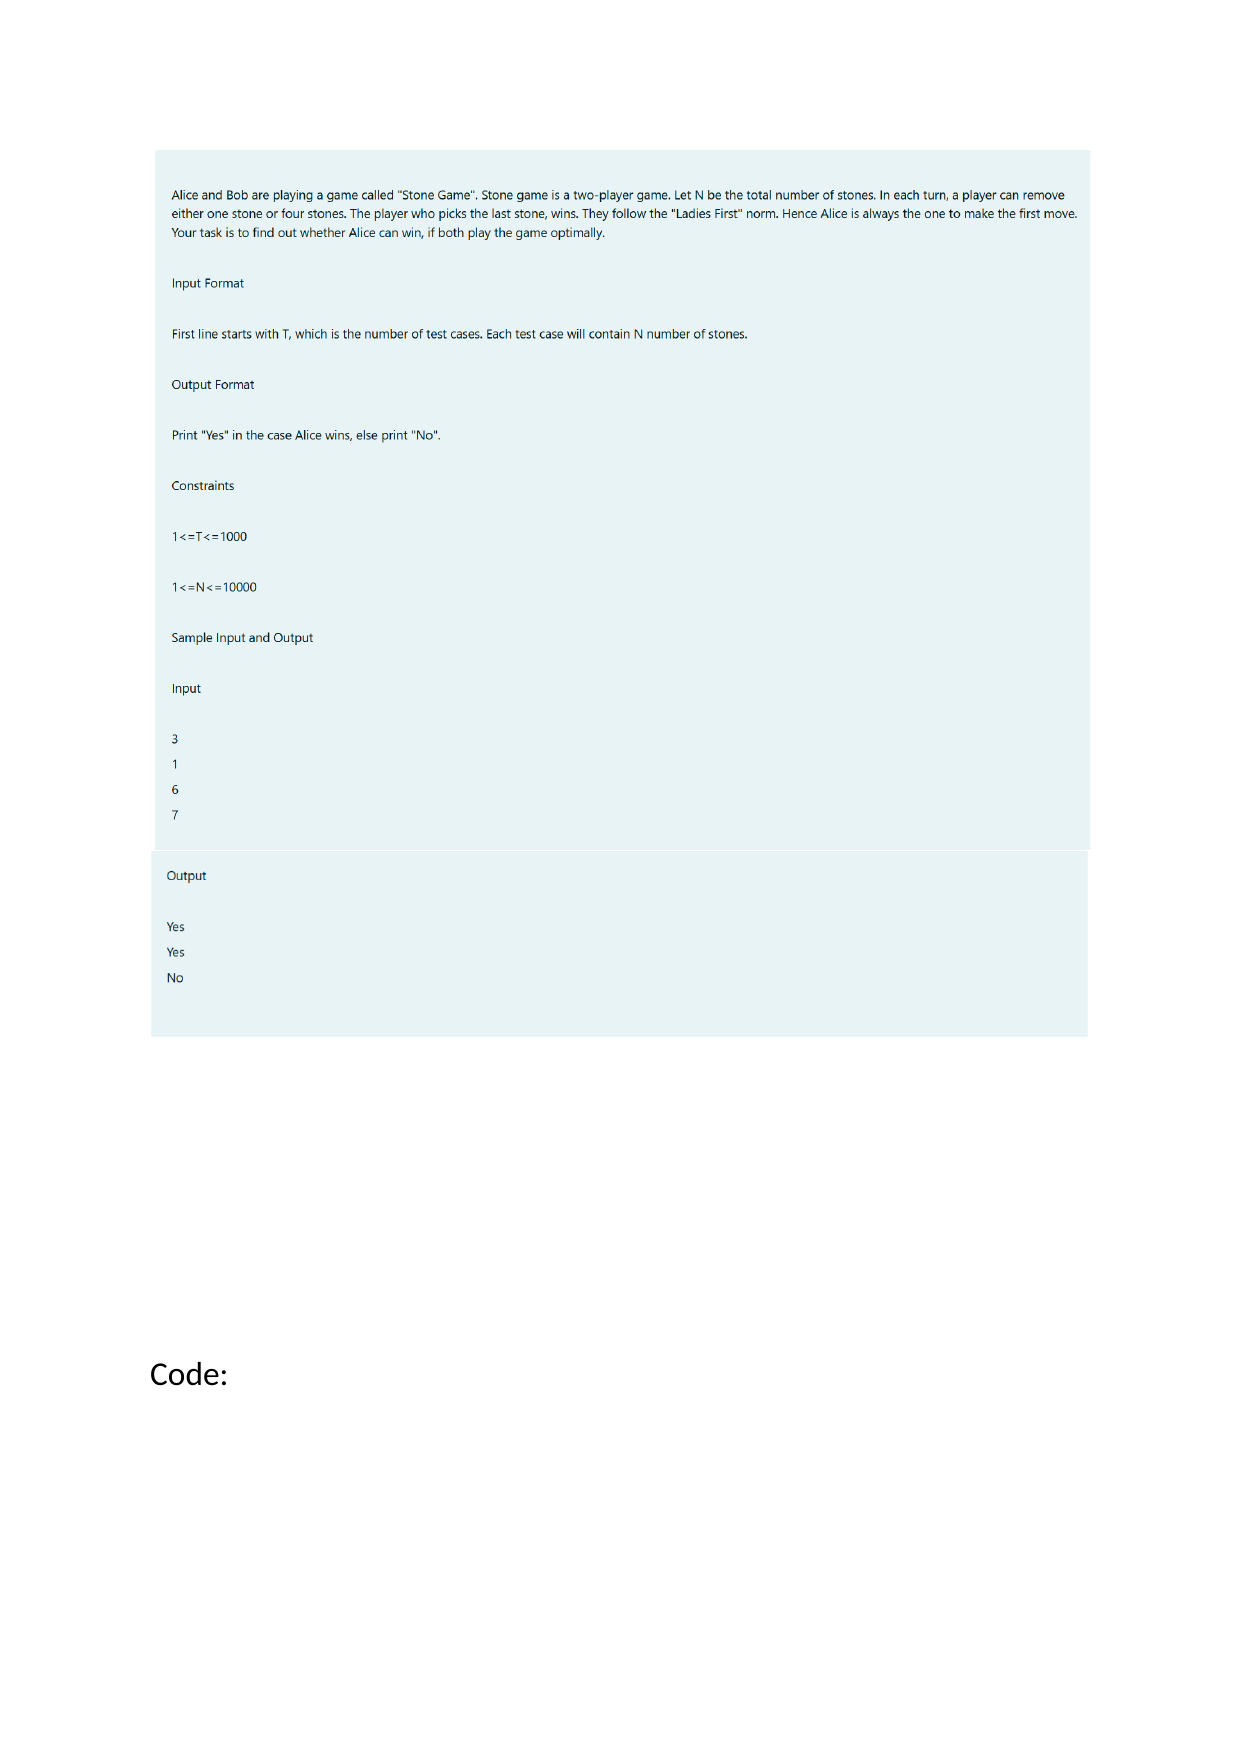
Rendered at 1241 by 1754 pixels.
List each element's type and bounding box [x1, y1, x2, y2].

picture [150, 150, 1091, 850]
picture [150, 851, 1087, 1036]
